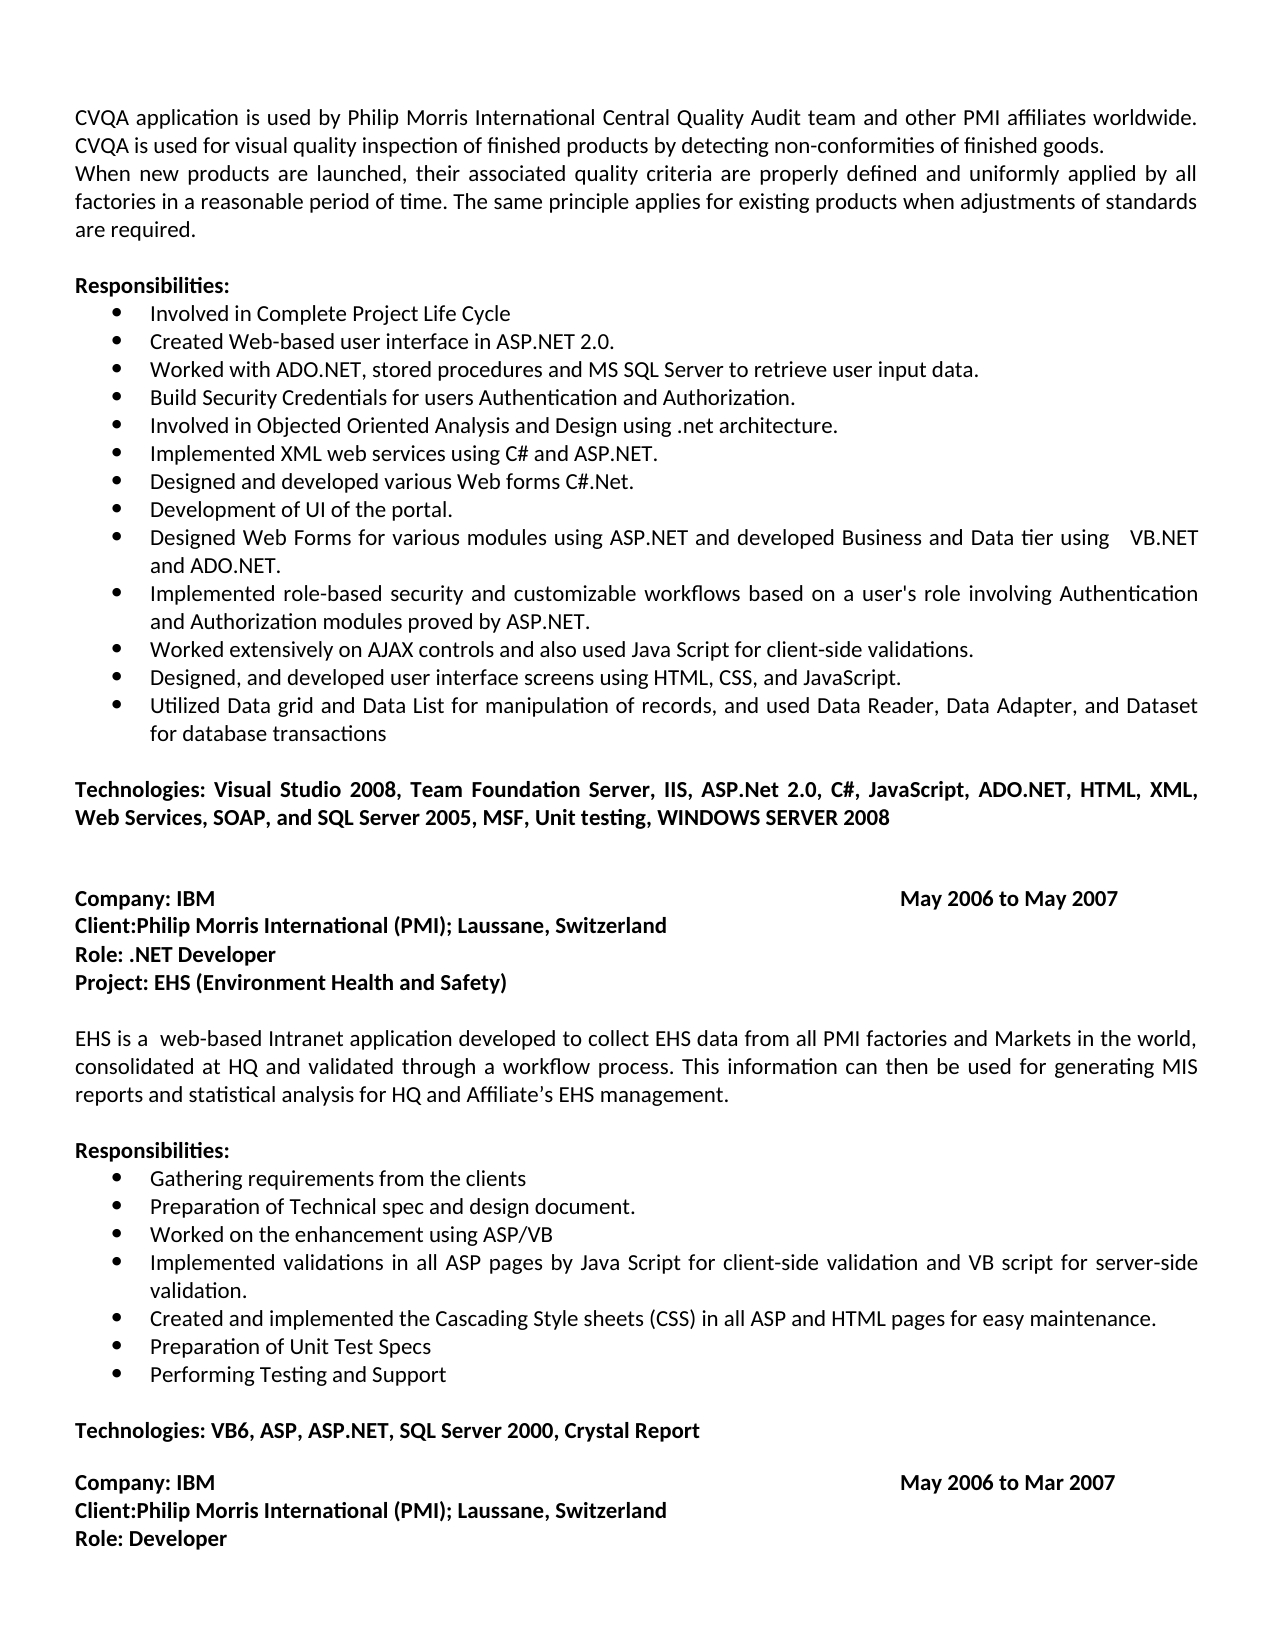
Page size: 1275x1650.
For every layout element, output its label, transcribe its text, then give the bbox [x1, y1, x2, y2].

list Gathering requirements from the clients [112, 1164, 1200, 1192]
list Worked with ADO.NET, stored procedures and MS SQL Server to retrieve user input data. [112, 355, 1200, 383]
text Company: IBM May 2006 to Mar 2007 [75, 1468, 1172, 1496]
text Client:Philip Morris International (PMI); Laussane, Switzerland [75, 912, 1200, 940]
text Responsibilities: [75, 1136, 1172, 1164]
text EHS is a web-based Intranet application developed to collect EHS data from all PMI factories and Markets in the world, consolidated at HQ and validated through a workflow process. This information can then be used for generating MIS reports and statistical analysis for HQ and Affiliate’s EHS management. [75, 1024, 1200, 1108]
list Implemented XML web services using C# and ASP.NET. [112, 439, 1200, 467]
list Worked on the enhancement using ASP/VB [112, 1220, 1200, 1248]
text Technologies: VB6, ASP, ASP.NET, SQL Server 2000, Crystal Report [75, 1416, 1200, 1444]
list Performing Testing and Support [112, 1360, 1200, 1388]
text Technologies: Visual Studio 2008, Team Foundation Server, IIS, ASP.Net 2.0, C#, JavaScript, ADO.NET, HTML, XML, Web Services, SOAP, and SQL Server 2005, MSF, Unit testing, WINDOWS SERVER 2008 [75, 776, 1200, 832]
list Development of UI of the portal. [112, 495, 1200, 523]
text Responsibilities: [75, 271, 1200, 299]
text Role: .NET Developer [75, 940, 1200, 968]
text Client:Philip Morris International (PMI); Laussane, Switzerland [75, 1496, 1172, 1524]
list Preparation of Unit Test Specs [112, 1332, 1200, 1360]
list Created Web-based user interface in ASP.NET 2.0. [112, 327, 1200, 355]
list Implemented validations in all ASP pages by Java Script for client-side validation and VB script for server-side validation. [112, 1248, 1200, 1304]
list Involved in Complete Project Life Cycle [112, 299, 1200, 327]
text Project: EHS (Environment Health and Safety) [75, 968, 1200, 996]
list Designed Web Forms for various modules using ASP.NET and developed Business and Data tier using VB.NET and ADO.NET. [112, 523, 1200, 579]
text When new products are launched, their associated quality criteria are properly defined and uniformly applied by all factories in a reasonable period of time. The same principle applies for existing products when adjustments of standards are required. [75, 159, 1200, 243]
list Created and implemented the Cascading Style sheets (CSS) in all ASP and HTML pages for easy maintenance. [112, 1304, 1200, 1332]
text Role: Developer [75, 1524, 1172, 1552]
list Worked extensively on AJAX controls and also used Java Script for client-side validations. [112, 635, 1200, 663]
text Company: IBM May 2006 to May 2007 [75, 884, 1200, 912]
text CVQA application is used by Philip Morris International Central Quality Audit team and other PMI affiliates worldwide. CVQA is used for visual quality inspection of finished products by detecting non-conformities of finished goods. [75, 103, 1200, 159]
list Designed, and developed user interface screens using HTML, CSS, and JavaScript. [112, 663, 1200, 691]
list Involved in Objected Oriented Analysis and Design using .net architecture. [112, 411, 1200, 439]
list Implemented role-based security and customizable workflows based on a user's role involving Authentication and Authorization modules proved by ASP.NET. [112, 579, 1200, 635]
list Preparation of Technical spec and design document. [112, 1192, 1200, 1220]
list Utilized Data grid and Data List for manipulation of records, and used Data Reader, Data Adapter, and Dataset for database transactions [112, 691, 1200, 747]
list Build Security Credentials for users Authentication and Authorization. [112, 383, 1200, 411]
list Designed and developed various Web forms C#.Net. [112, 467, 1200, 495]
